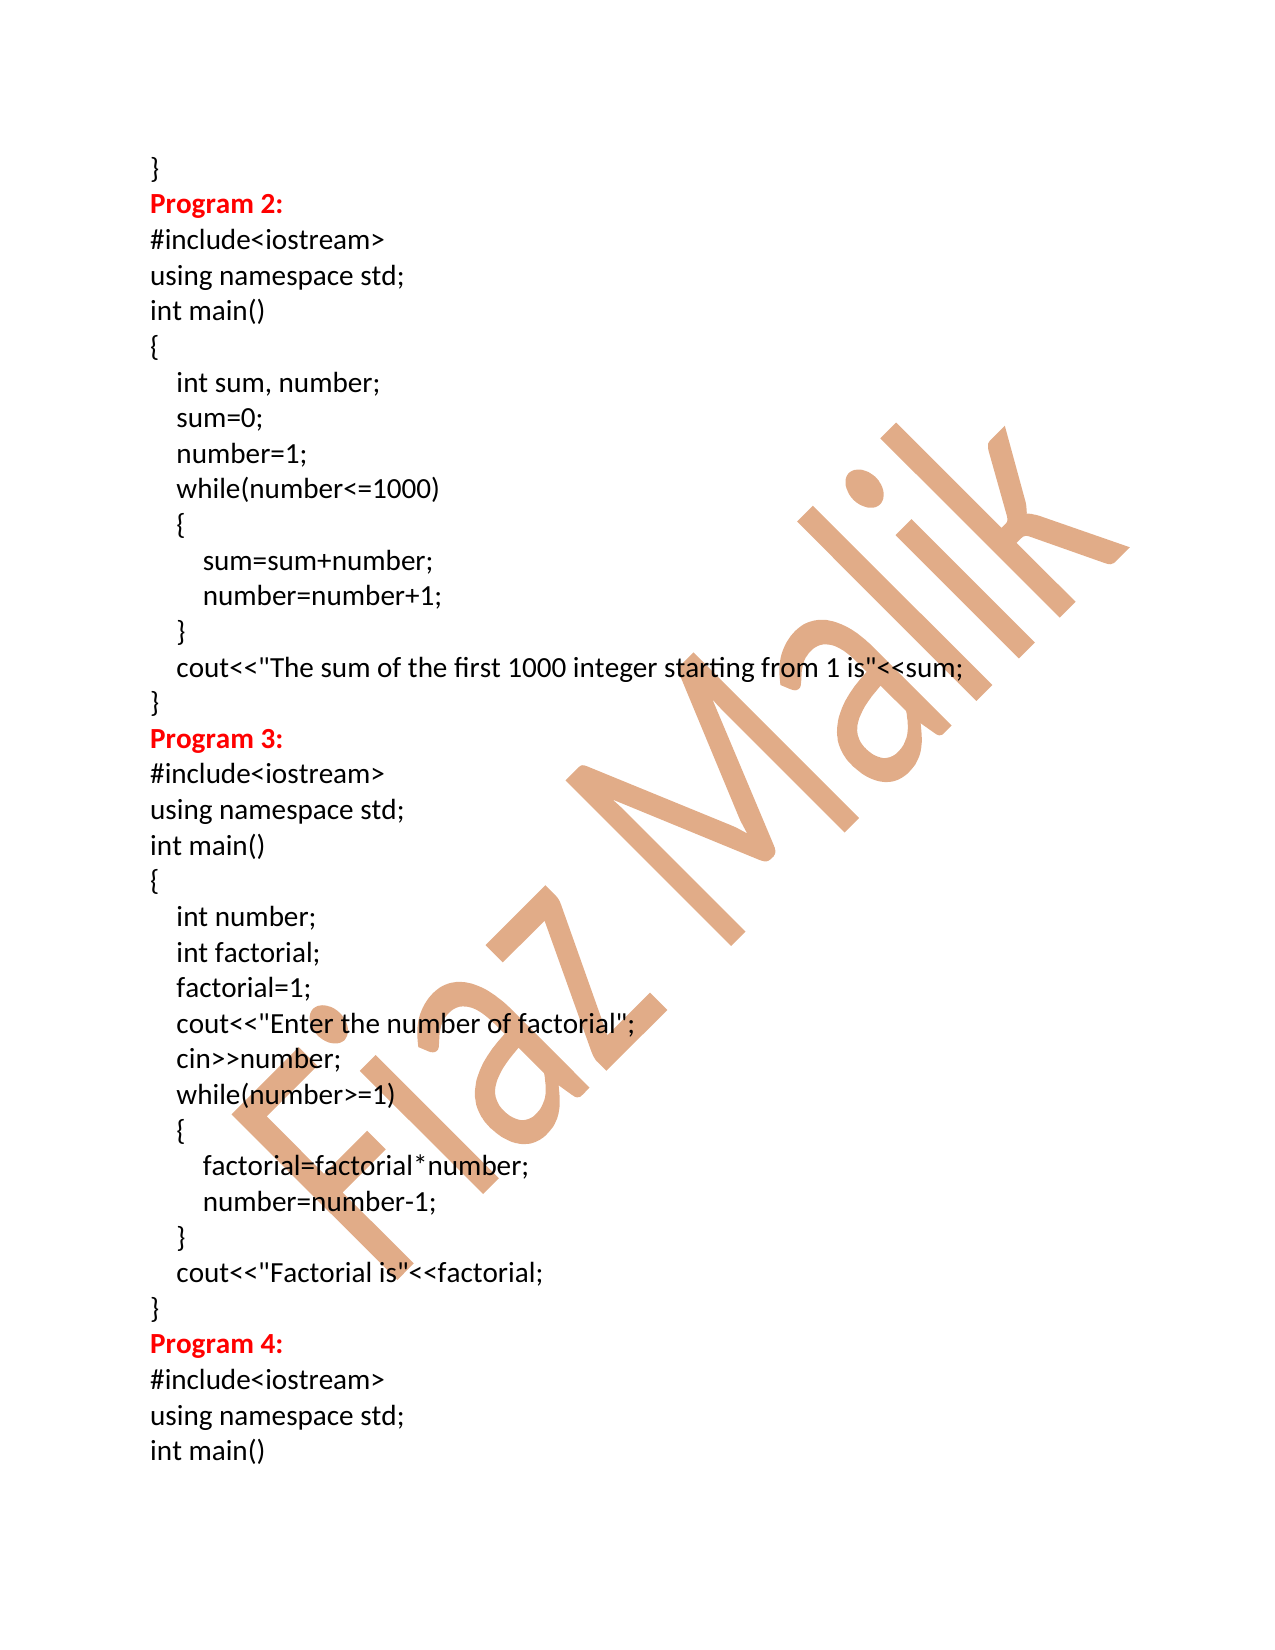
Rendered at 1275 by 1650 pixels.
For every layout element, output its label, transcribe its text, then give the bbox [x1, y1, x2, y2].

text number=number+1; [150, 577, 1200, 613]
text } [150, 150, 1200, 186]
text using namespace std; [150, 1397, 1200, 1432]
text Program 4: [150, 1326, 1200, 1361]
text number=1; [150, 435, 1200, 471]
text cout<<"The sum of the first 1000 integer starting from 1 is"<<sum; [150, 649, 1200, 684]
text number=number-1; [150, 1183, 1200, 1219]
text sum=0; [150, 399, 1200, 435]
text #include<iostream> [150, 1361, 1200, 1397]
text } [150, 613, 1200, 649]
text cin>>number; [150, 1041, 1200, 1076]
text int main() [150, 1432, 1200, 1468]
text } [150, 1219, 1200, 1254]
text { [150, 506, 1200, 542]
text #include<iostream> [150, 756, 1200, 791]
text int main() [150, 827, 1200, 862]
text Program 2: [150, 186, 1200, 221]
text while(number<=1000) [150, 471, 1200, 506]
text factorial=factorial*number; [150, 1147, 1200, 1183]
text int number; [150, 898, 1200, 934]
text cout<<"Factorial is"<<factorial; [150, 1254, 1200, 1290]
text } [150, 1290, 1200, 1326]
text int factorial; [150, 934, 1200, 969]
text cout<<"Enter the number of factorial"; [150, 1005, 1200, 1041]
text using namespace std; [150, 257, 1200, 292]
text sum=sum+number; [150, 542, 1200, 577]
text { [150, 862, 1200, 898]
text Program 3: [150, 720, 1200, 756]
text factorial=1; [150, 969, 1200, 1005]
text using namespace std; [150, 791, 1200, 827]
text while(number>=1) [150, 1076, 1200, 1112]
text int sum, number; [150, 364, 1200, 399]
text { [150, 328, 1200, 364]
text #include<iostream> [150, 221, 1200, 257]
text } [150, 684, 1200, 720]
text int main() [150, 292, 1200, 328]
text { [150, 1112, 1200, 1147]
